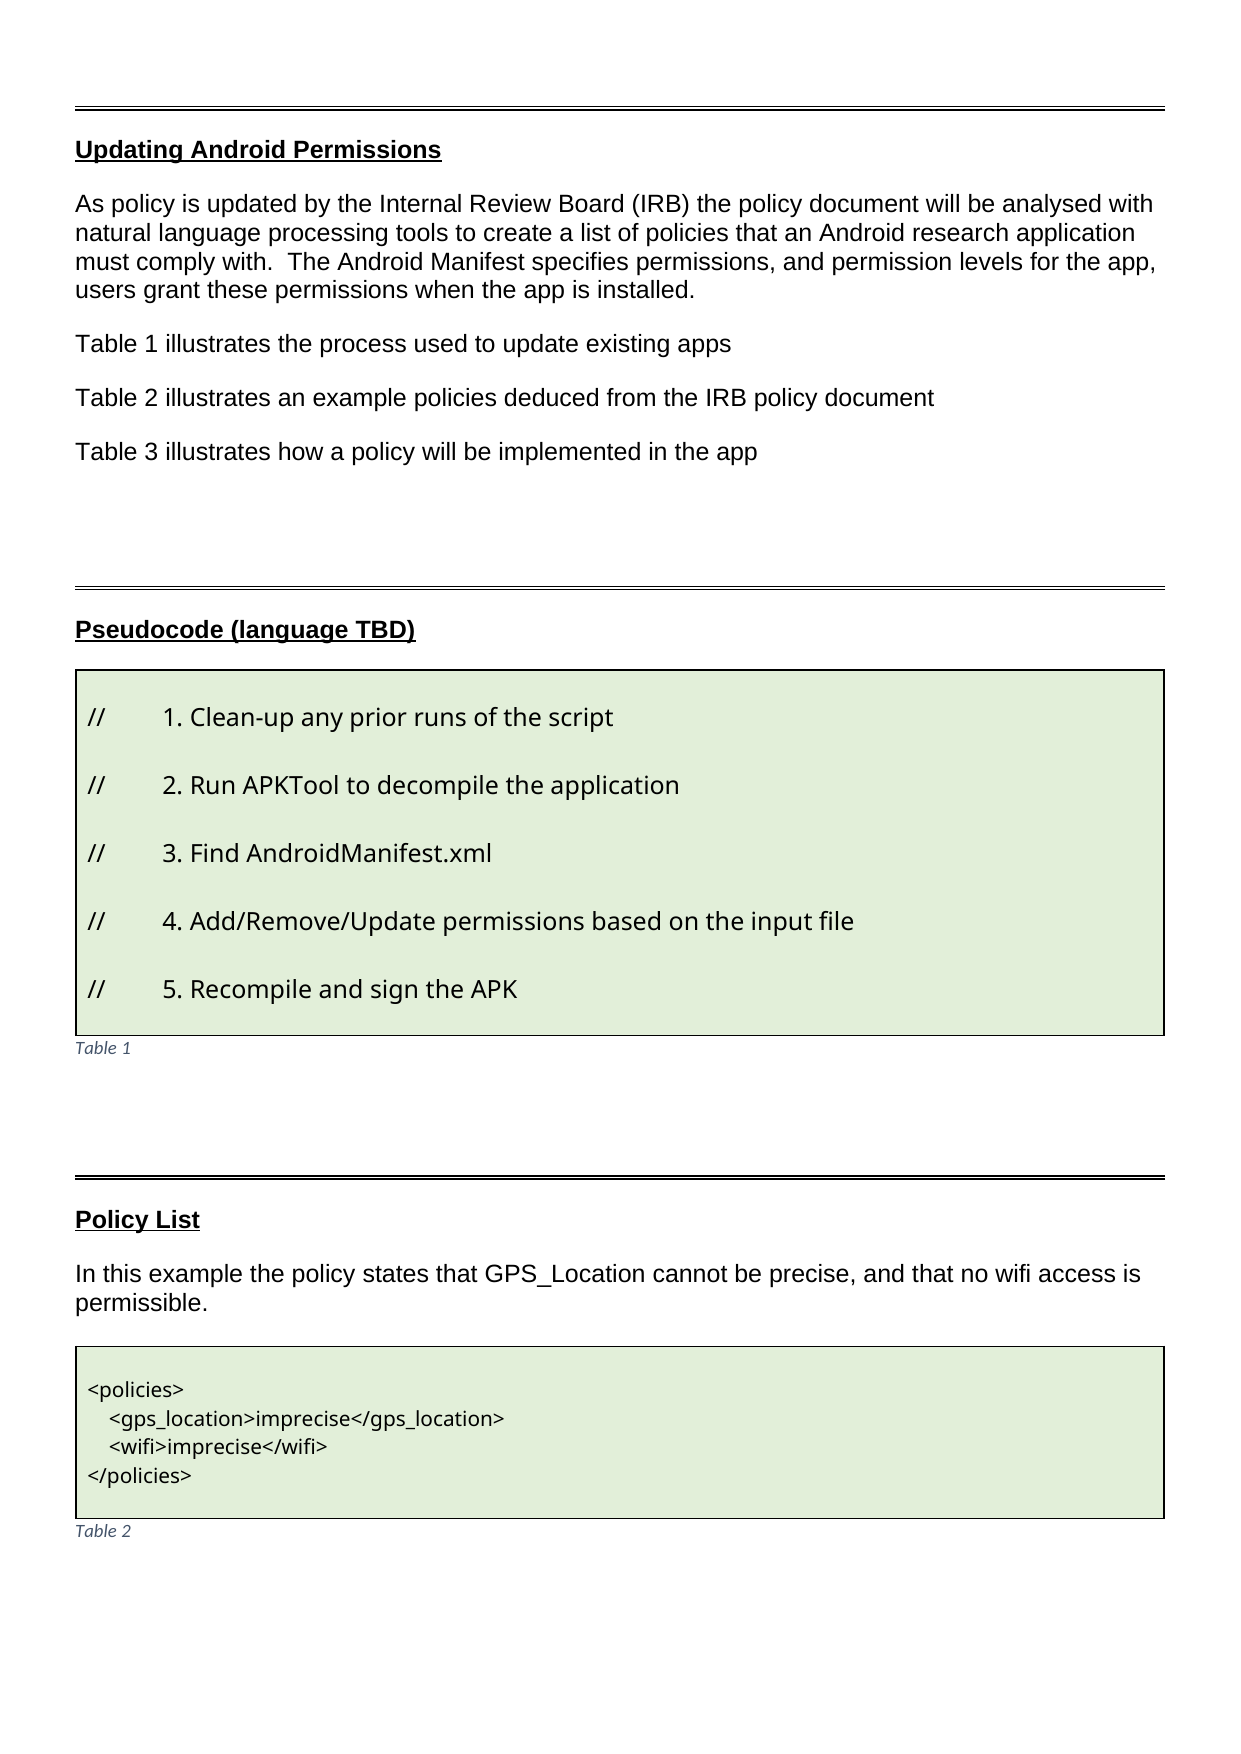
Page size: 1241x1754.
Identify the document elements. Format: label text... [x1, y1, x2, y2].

text Pseudocode (language TBD) [75, 615, 1165, 644]
text Table 1 illustrates the process used to update existing apps [75, 329, 1165, 358]
text As policy is updated by the Internal Review Board (IRB) the policy document will be analysed with natural language processing tools to create a list of policies that an Android research application must comply with. The Android Manifest specifies permissions, and permission levels for the app, users grant these permissions when the app is installed. [75, 189, 1165, 304]
text Policy List [75, 1205, 1165, 1234]
text In this example the policy states that GPS_Location cannot be precise, and that no wifi access is permissible. [75, 1259, 1165, 1317]
text Table 2 illustrates an example policies deduced from the IRB policy document [75, 383, 1165, 412]
text Updating Android Permissions [75, 136, 1165, 164]
text Table 3 illustrates how a policy will be implemented in the app [75, 437, 1165, 466]
table_header // 1. Clean-up any prior runs of the script // 2. Run APKTool to decompile the application // 3. Find AndroidManifest.xml // 4. Add/Remove/Update permissions based on the input file // 5. Recompile and sign the APK [77, 671, 1163, 1035]
table_header <policies> <gps_location>imprecise</gps_location> <wifi>imprecise</wifi> </policies> [77, 1347, 1163, 1518]
text Table 1 [75, 1036, 1165, 1059]
text Table 2 [75, 1519, 1165, 1542]
